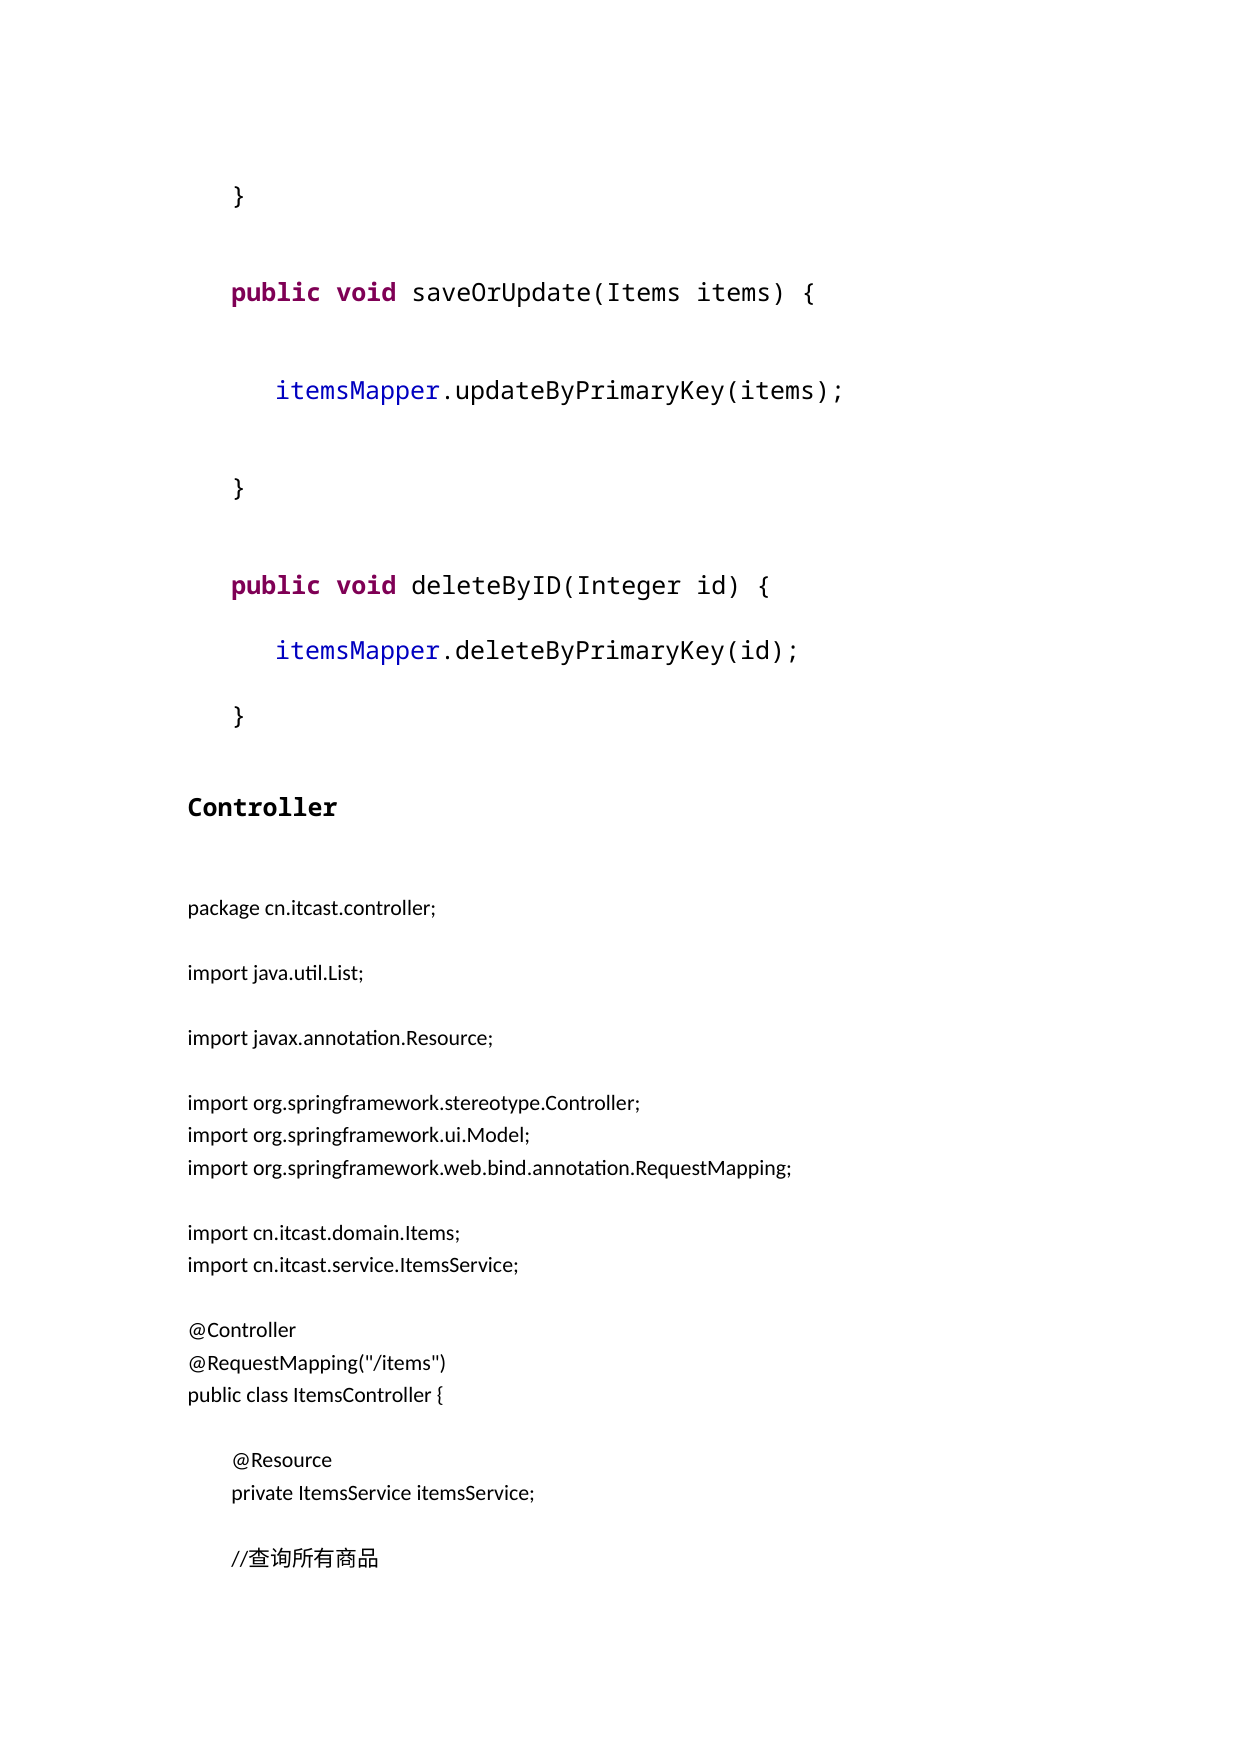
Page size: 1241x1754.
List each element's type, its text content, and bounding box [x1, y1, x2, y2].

text import org.springframework.ui.Model; [187, 1118, 1053, 1151]
text itemsMapper.deleteByPrimaryKey(id); [187, 617, 1053, 682]
text } [187, 162, 1053, 227]
text import cn.itcast.service.ItemsService; [187, 1248, 1053, 1281]
text @Controller [187, 1313, 1053, 1346]
text public void saveOrUpdate(Items items) { [187, 259, 1053, 324]
text @RequestMapping("/items") [187, 1346, 1053, 1378]
text package cn.itcast.controller; [187, 891, 1053, 923]
text public class ItemsController { [187, 1378, 1053, 1411]
text import org.springframework.web.bind.annotation.RequestMapping; [187, 1151, 1053, 1183]
text import javax.annotation.Resource; [187, 1021, 1053, 1053]
text public void deleteByID(Integer id) { [187, 552, 1053, 617]
text } [187, 682, 1053, 747]
text private ItemsService itemsService; [187, 1476, 1053, 1508]
text import cn.itcast.domain.Items; [187, 1216, 1053, 1248]
text import org.springframework.stereotype.Controller; [187, 1086, 1053, 1118]
text itemsMapper.updateByPrimaryKey(items); [187, 357, 1053, 422]
text @Resource [187, 1443, 1053, 1476]
text import java.util.List; [187, 956, 1053, 988]
text } [187, 454, 1053, 519]
text //查询所有商品 [187, 1541, 1053, 1573]
subtitle Controller [187, 774, 1053, 839]
